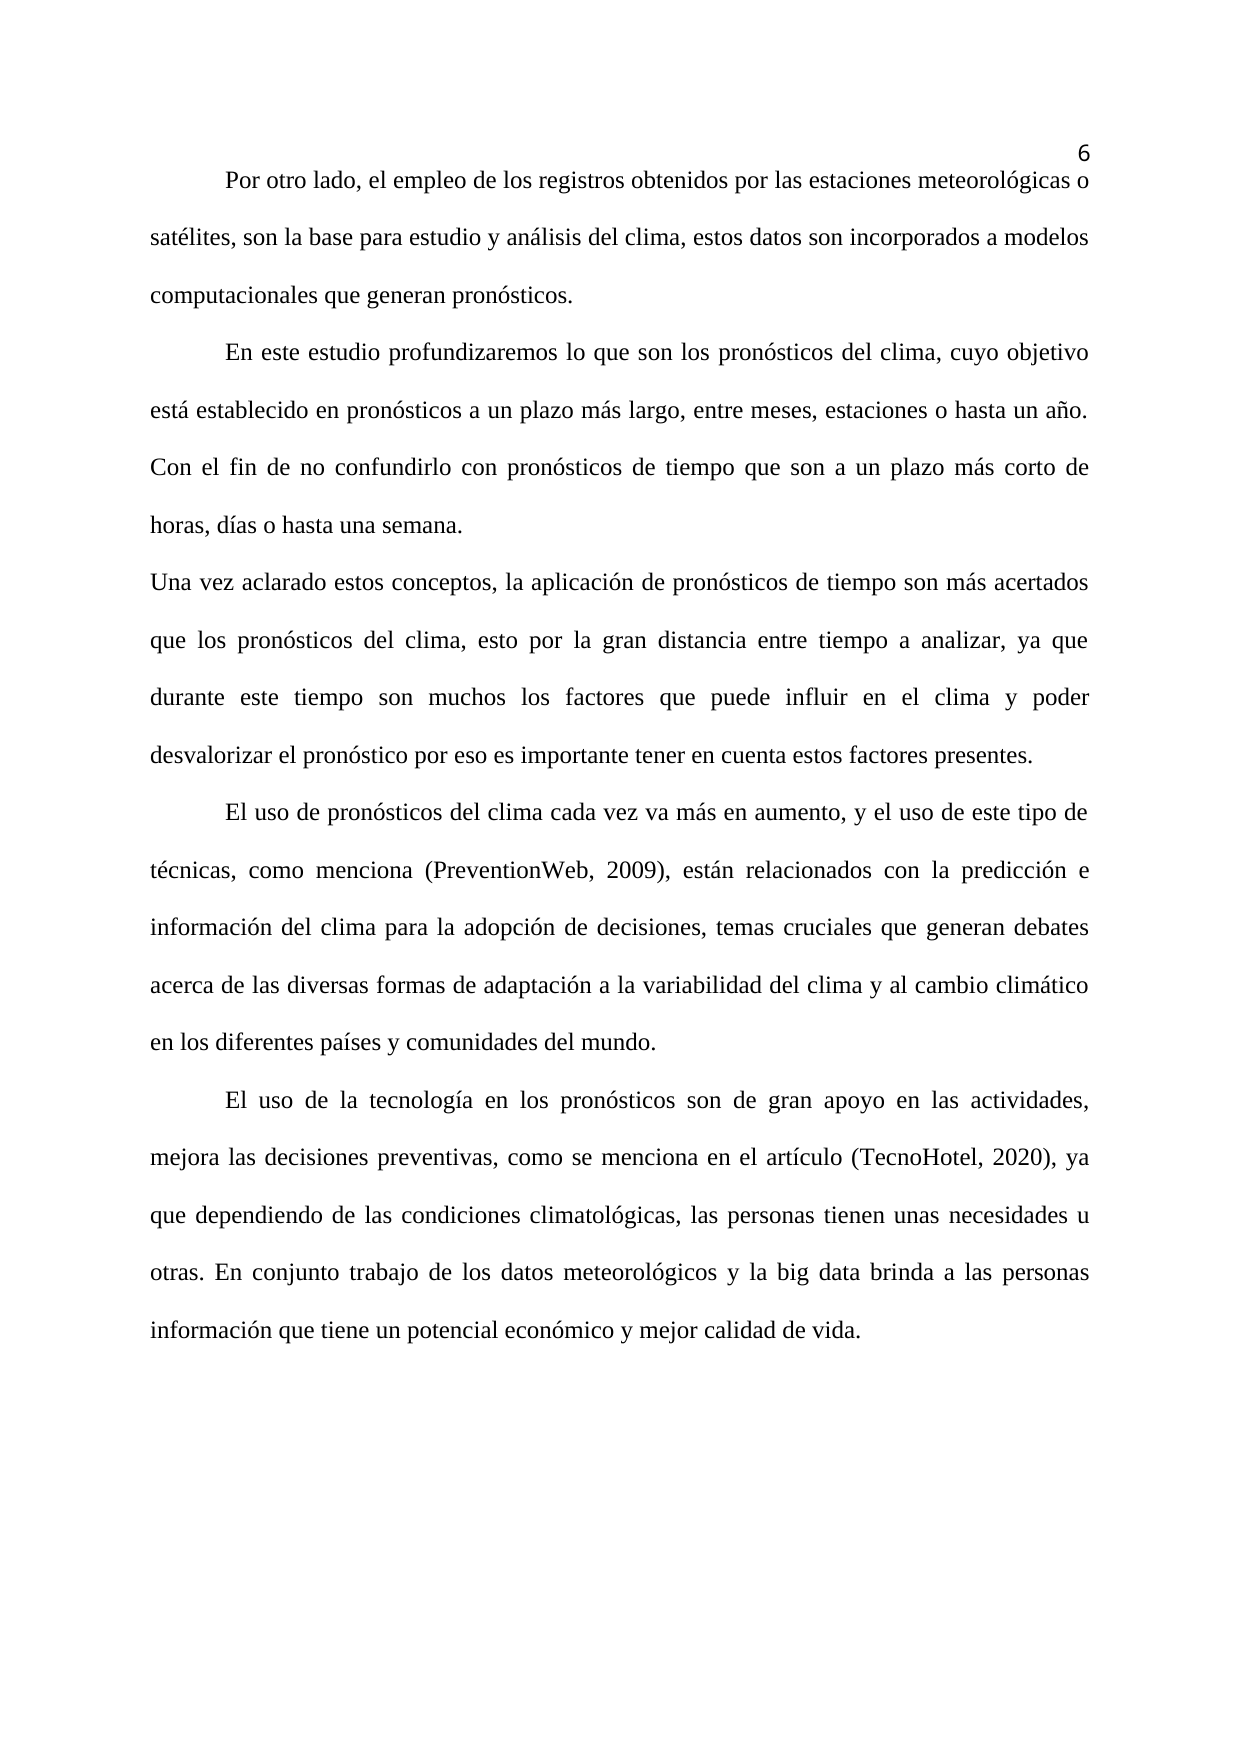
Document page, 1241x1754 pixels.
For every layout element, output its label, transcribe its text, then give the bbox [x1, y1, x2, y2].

text Una vez aclarado estos conceptos, la aplicación de pronósticos de tiempo son más acertados que los pronósticos del clima, esto por la gran distancia entre tiempo a analizar, ya que durante este tiempo son muchos los factores que puede influir en el clima y poder desvalorizar el pronóstico por eso es importante tener en cuenta estos factores presentes. [150, 567, 1090, 769]
text El uso de pronósticos del clima cada vez va más en aumento, y el uso de este tipo de técnicas, como menciona (PreventionWeb, 2009), están relacionados con la predicción e información del clima para la adopción de decisiones, temas cruciales que generan debates acerca de las diversas formas de adaptación a la variabilidad del clima y al cambio climático en los diferentes países y comunidades del mundo. [150, 797, 1090, 1056]
text El uso de la tecnología en los pronósticos son de gran apoyo en las actividades, mejora las decisiones preventivas, como se menciona en el artículo (TecnoHotel, 2020), ya que dependiendo de las condiciones climatológicas, las personas tienen unas necesidades u otras. En conjunto trabajo de los datos meteorológicos y la big data brinda a las personas información que tiene un potencial económico y mejor calidad de vida. [150, 1085, 1090, 1344]
text Por otro lado, el empleo de los registros obtenidos por las estaciones meteorológicas o satélites, son la base para estudio y análisis del clima, estos datos son incorporados a modelos computacionales que generan pronósticos. [150, 165, 1090, 309]
text En este estudio profundizaremos lo que son los pronósticos del clima, cuyo objetivo está establecido en pronósticos a un plazo más largo, entre meses, estaciones o hasta un año. Con el fin de no confundirlo con pronósticos de tiempo que son a un plazo más corto de horas, días o hasta una semana. [150, 337, 1090, 539]
